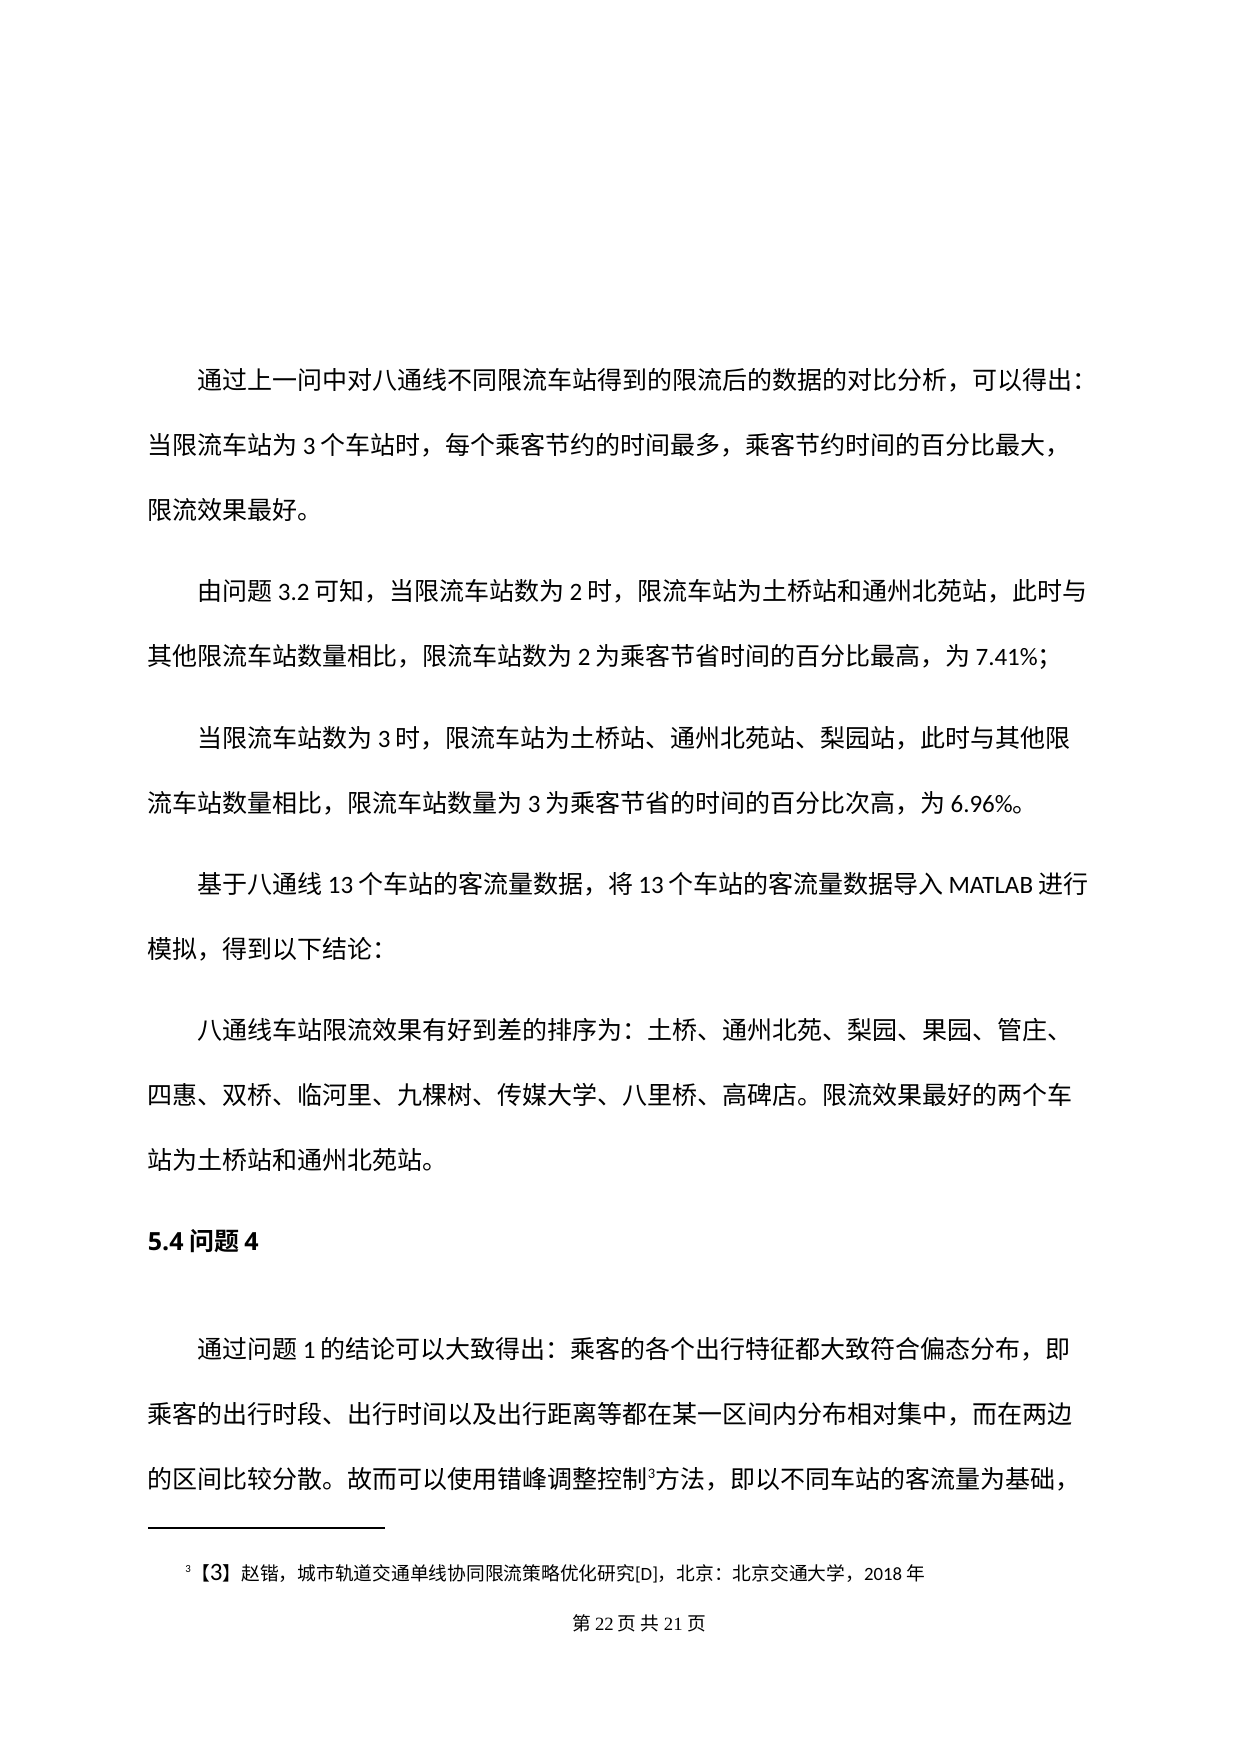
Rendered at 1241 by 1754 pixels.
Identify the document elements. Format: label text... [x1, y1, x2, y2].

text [148, 1315, 1092, 1510]
text 基于八通线13个车站的客流量数据，将13个车站的客流量数据导入MATLAB进行模拟，得到以下结论： [148, 850, 1092, 980]
text 八通线车站限流效果有好到差的排序为：土桥、通州北苑、梨园、果园、管庄、四惠、双桥、临河里、九棵树、传媒大学、八里桥、高碑店。限流效果最好的两个车站为土桥站和通州北苑站。 [148, 996, 1092, 1191]
text 通过上一问中对八通线不同限流车站得到的限流后的数据的对比分析，可以得出：当限流车站为3个车站时，每个乘客节约的时间最多，乘客节约时间的百分比最大，限流效果最好。 [148, 346, 1092, 541]
text 当限流车站数为3时，限流车站为土桥站、通州北苑站、梨园站，此时与其他限流车站数量相比，限流车站数量为3为乘客节省的时间的百分比次高，为6.96%。 [148, 704, 1092, 834]
text 由问题3.2可知，当限流车站数为2时，限流车站为土桥站和通州北苑站，此时与其他限流车站数量相比，限流车站数为2为乘客节省时间的百分比最高，为7.41%； [148, 557, 1092, 687]
subtitle 问题4 [148, 1207, 1092, 1272]
